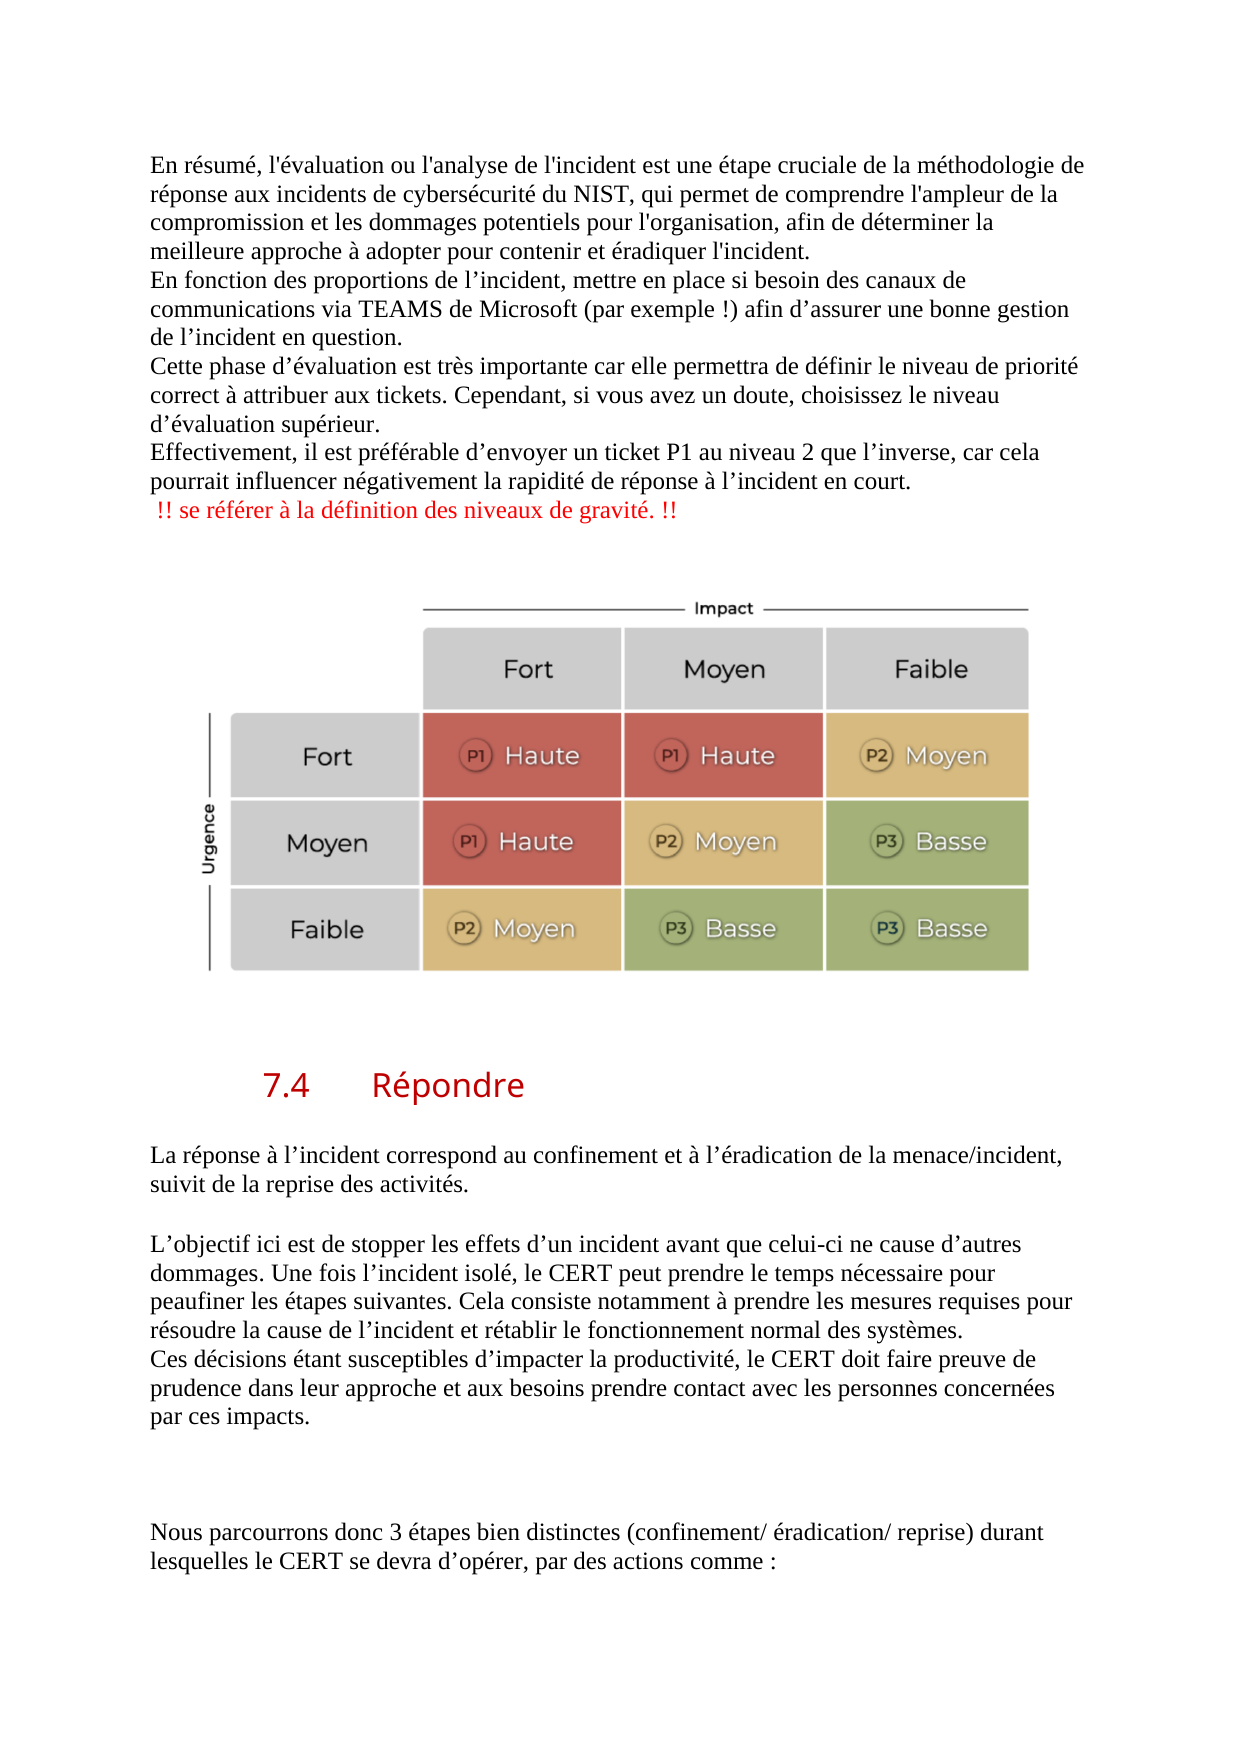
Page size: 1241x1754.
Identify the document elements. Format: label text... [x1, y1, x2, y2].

text Nous parcourrons donc 3 étapes bien distinctes (confinement/ éradication/ reprise) durant lesquelles le CERT se devra d’opérer, par des actions comme : [150, 1517, 1090, 1575]
text La réponse à l’incident correspond au confinement et à l’éradication de la menace/incident, suivit de la reprise des activités. L’objectif ici est de stopper les effets d’un incident avant que celui-ci ne cause d’autres dommages. Une fois l’incident isolé, le CERT peut prendre le temps nécessaire pour peaufiner les étapes suivantes. Cela consiste notamment à prendre les mesures requises pour résoudre la cause de l’incident et rétablir le fonctionnement normal des systèmes. Ces décisions étant susceptibles d’impacter la productivité, le CERT doit faire preuve de prudence dans leur approche et aux besoins prendre contact avec les personnes concernées par ces impacts. [150, 1140, 1090, 1430]
subtitle Répondre [262, 1062, 1090, 1107]
text En résumé, l'évaluation ou l'analyse de l'incident est une étape cruciale de la méthodologie de réponse aux incidents de cybersécurité du NIST, qui permet de comprendre l'ampleur de la compromission et les dommages potentiels pour l'organisation, afin de déterminer la meilleure approche à adopter pour contenir et éradiquer l'incident. En fonction des proportions de l’incident, mettre en place si besoin des canaux de communications via TEAMS de Microsoft (par exemple !) afin d’assurer une bonne gestion de l’incident en question. Cette phase d’évaluation est très importante car elle permettra de définir le niveau de priorité correct à attribuer aux tickets. Cependant, si vous avez un doute, choisissez le niveau d’évaluation supérieur. Effectivement, il est préférable d’envoyer un ticket P1 au niveau 2 que l’inverse, car cela pourrait influencer négativement la rapidité de réponse à l’incident en court. !! se référer à la définition des niveaux de gravité. !! [150, 150, 1090, 524]
picture [150, 552, 1091, 1035]
